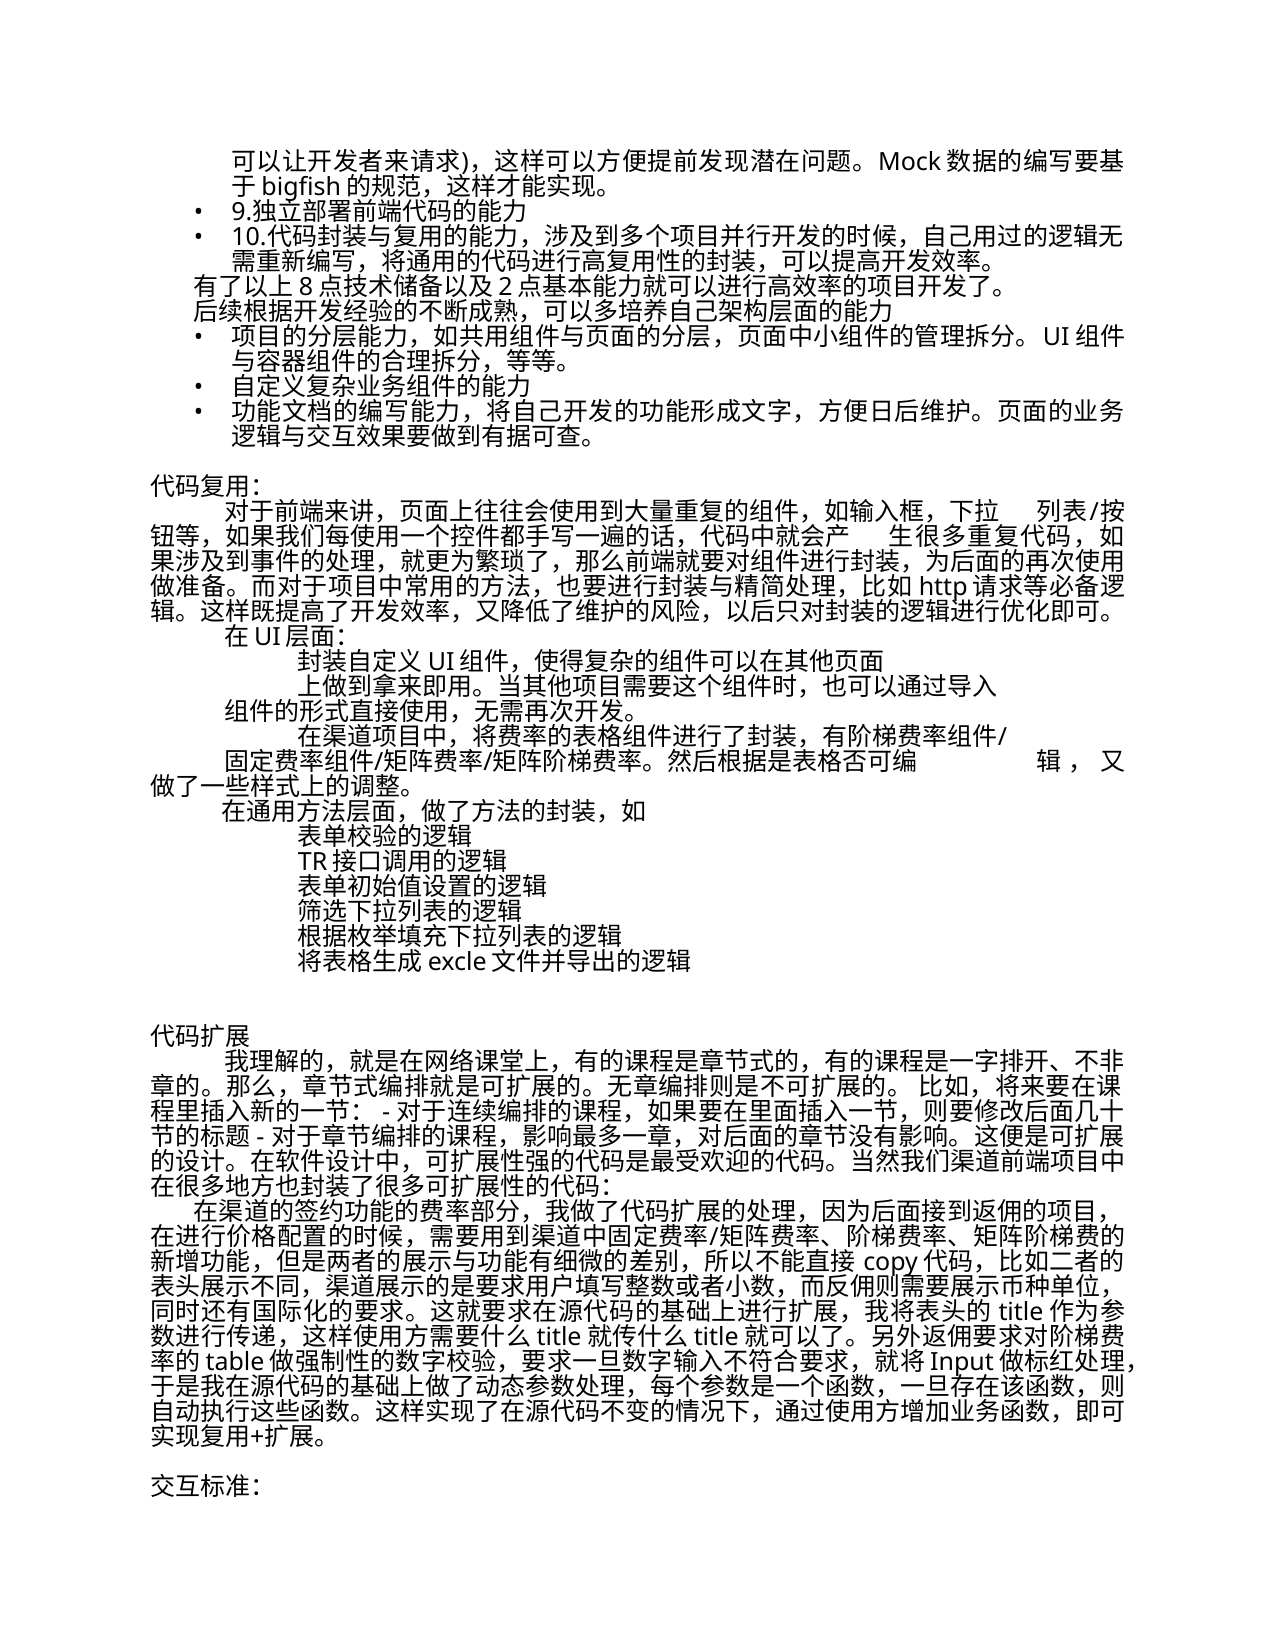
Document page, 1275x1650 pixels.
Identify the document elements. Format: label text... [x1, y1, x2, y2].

text 有了以上8点技术储备以及2点基本能力就可以进行高效率的项目开发了。 [194, 275, 1125, 300]
text 我理解的，就是在网络课堂上，有的课程是章节式的，有的课程是一字排开、不非章的。那么，章节式编排就是可扩展的。无章编排则是不可扩展的。 比如，将来要在课程里插入新的一节： - 对于连续编排的课程，如果要在里面插入一节，则要修改后面几十节的标题 - 对于章节编排的课程，影响最多一章，对后面的章节没有影响。这便是可扩展的设计。在软件设计中，可扩展性强的代码是最受欢迎的代码。当然我们渠道前端项目中在很多地方也封装了很多可扩展性的代码： [150, 1050, 1125, 1200]
text 代码扩展 [150, 1025, 1125, 1050]
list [194, 150, 1125, 200]
text 在UI层面： [150, 625, 1125, 650]
list 项目的分层能力，如共用组件与页面的分层，页面中小组件的管理拆分。UI组件与容器组件的合理拆分，等等。 [194, 325, 1125, 375]
text 筛选下拉列表的逻辑 [150, 900, 1125, 925]
list 9.独立部署前端代码的能力 [194, 200, 1125, 225]
text 表单校验的逻辑 [150, 825, 1125, 850]
text 在渠道项目中，将费率的表格组件进行了封装，有阶梯费率组件/ 固定费率组件/矩阵费率/矩阵阶梯费率。然后根据是表格否可编 辑，又做了一些样式上的调整。 [150, 725, 1125, 800]
text 对于前端来讲，页面上往往会使用到大量重复的组件，如输入框，下拉 列表/按钮等，如果我们每使用一个控件都手写一遍的话，代码中就会产 生很多重复代码，如果涉及到事件的处理，就更为繁琐了，那么前端就要对组件进行封装，为后面的再次使用做准备。而对于项目中常用的方法，也要进行封装与精简处理，比如http请求等必备逻辑。这样既提高了开发效率，又降低了维护的风险，以后只对封装的逻辑进行优化即可。 [150, 500, 1125, 625]
text 代码复用： [150, 475, 1125, 500]
text 根据枚举填充下拉列表的逻辑 [150, 925, 1125, 950]
list 自定义复杂业务组件的能力 [194, 375, 1125, 400]
list 功能文档的编写能力，将自己开发的功能形成文字，方便日后维护。页面的业务逻辑与交互效果要做到有据可查。 [194, 400, 1125, 450]
text TR接口调用的逻辑 [150, 850, 1125, 875]
text 封装自定义UI组件，使得复杂的组件可以在其他页面 [150, 650, 1125, 675]
text 交互标准： [150, 1475, 1125, 1500]
text 表单初始值设置的逻辑 [150, 875, 1125, 900]
text 在渠道的签约功能的费率部分，我做了代码扩展的处理，因为后面接到返佣的项目，在进行价格配置的时候，需要用到渠道中固定费率/矩阵费率、阶梯费率、矩阵阶梯费的新增功能，但是两者的展示与功能有细微的差别，所以不能直接copy代码，比如二者的表头展示不同，渠道展示的是要求用户填写整数或者小数，而反佣则需要展示币种单位，同时还有国际化的要求。这就要求在源代码的基础上进行扩展，我将表头的title作为参数进行传递，这样使用方需要什么title就传什么title就可以了。另外返佣要求对阶梯费率的table做强制性的数字校验，要求一旦数字输入不符合要求，就将Input做标红处理，于是我在源代码的基础上做了动态参数处理，每个参数是一个函数，一旦存在该函数，则自动执行这些函数。这样实现了在源代码不变的情况下，通过使用方增加业务函数，即可实现复用+扩展。 [150, 1200, 1125, 1450]
text 将表格生成excle文件并导出的逻辑 [150, 950, 1125, 975]
text 后续根据开发经验的不断成熟，可以多培养自己架构层面的能力 [194, 300, 1125, 325]
text 在通用方法层面，做了方法的封装，如 [150, 800, 1125, 825]
text 上做到拿来即用。当其他项目需要这个组件时，也可以通过导入 组件的形式直接使用，无需再次开发。 [150, 675, 1125, 725]
list 10.代码封装与复用的能力，涉及到多个项目并行开发的时候，自己用过的逻辑无需重新编写，将通用的代码进行高复用性的封装，可以提高开发效率。 [194, 225, 1125, 275]
